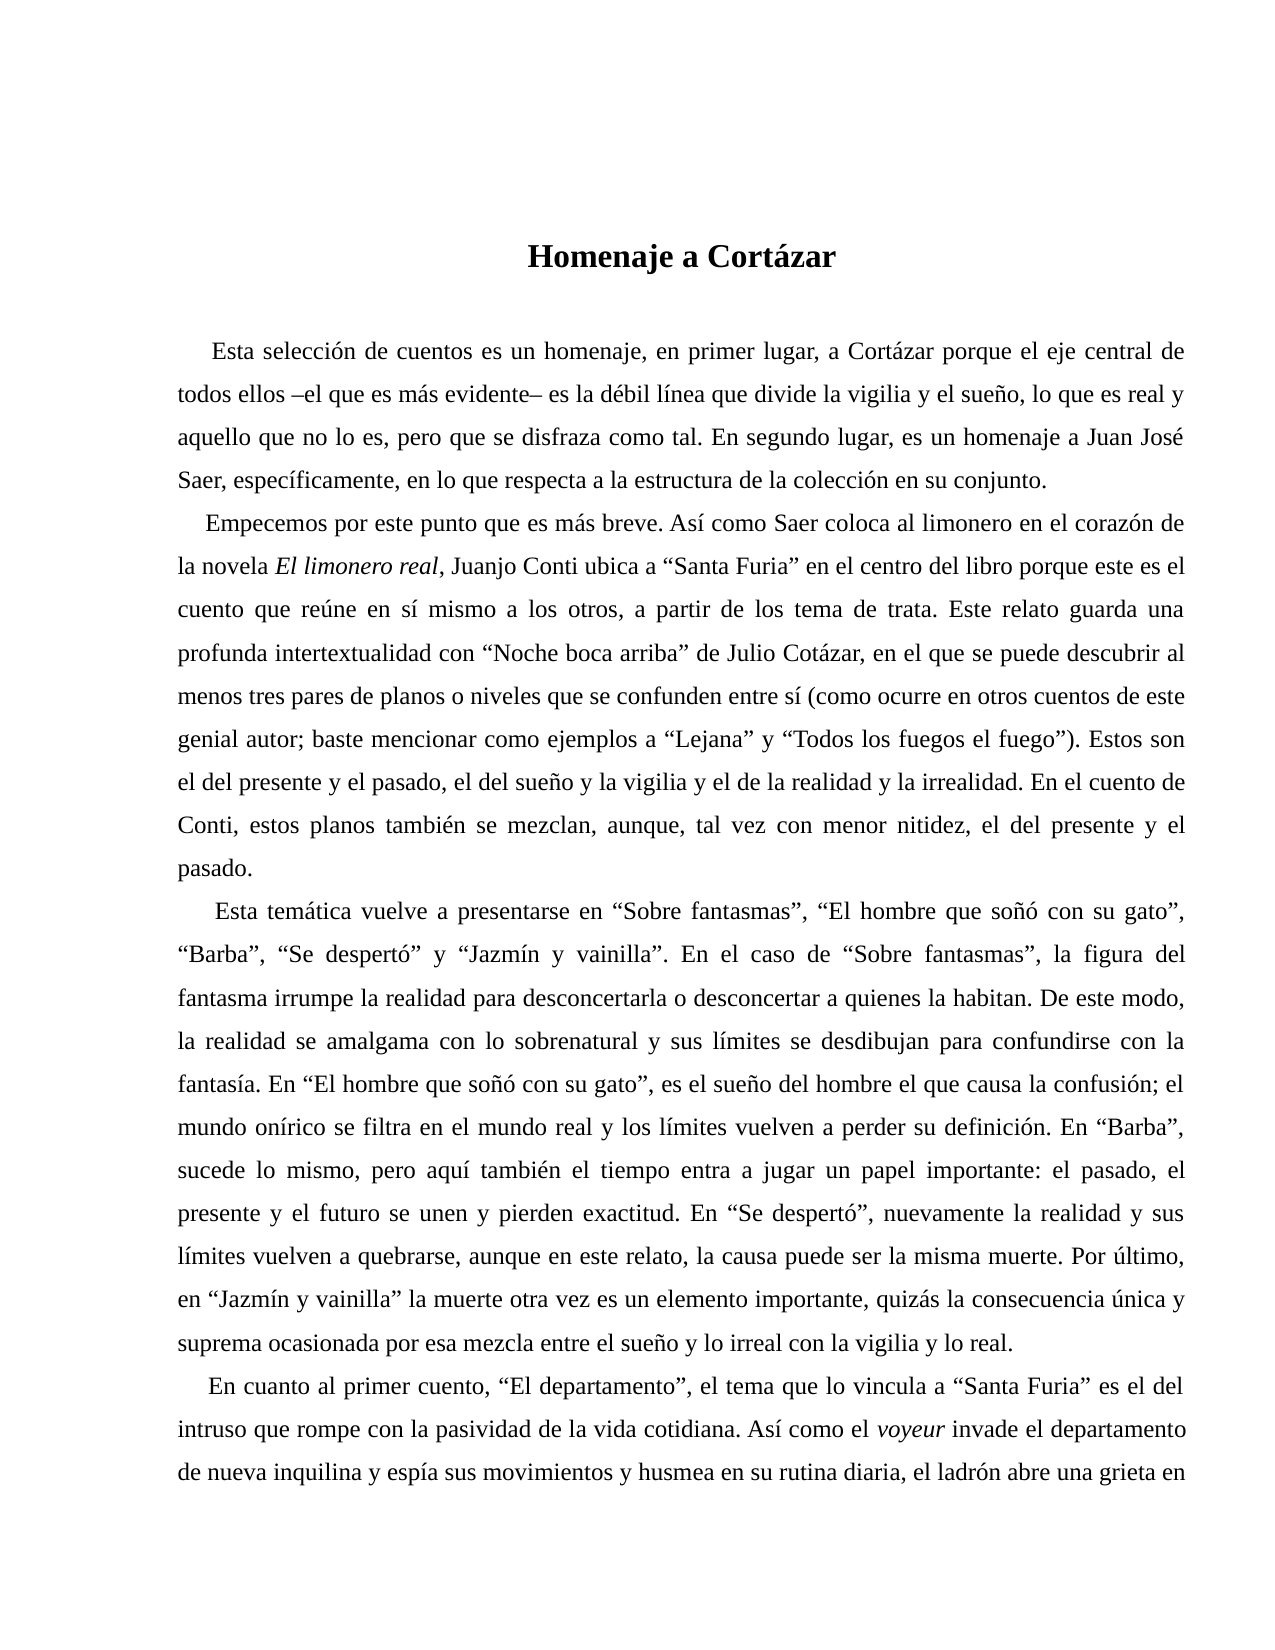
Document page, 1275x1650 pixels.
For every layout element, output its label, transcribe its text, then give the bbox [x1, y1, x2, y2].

text Homenaje a Cortázar [177, 236, 1186, 274]
text Esta selección de cuentos es un homenaje, en primer lugar, a Cortázar porque el eje central de todos ellos –el que es más evidente– es la débil línea que divide la vigilia y el sueño, lo que es real y aquello que no lo es, pero que se disfraza como tal. En segundo lugar, es un homenaje a Juan José Saer, específicamente, en lo que respecta a la estructura de la colección en su conjunto. [177, 336, 1186, 494]
text Esta temática vuelve a presentarse en “Sobre fantasmas”, “El hombre que soñó con su gato”, “Barba”, “Se despertó” y “Jazmín y vainilla”. En el caso de “Sobre fantasmas”, la figura del fantasma irrumpe la realidad para desconcertarla o desconcertar a quienes la habitan. De este modo, la realidad se amalgama con lo sobrenatural y sus límites se desdibujan para confundirse con la fantasía. En “El hombre que soñó con su gato”, es el sueño del hombre el que causa la confusión; el mundo onírico se filtra en el mundo real y los límites vuelven a perder su definición. En “Barba”, sucede lo mismo, pero aquí también el tiempo entra a jugar un papel importante: el pasado, el presente y el futuro se unen y pierden exactitud. En “Se despertó”, nuevamente la realidad y sus límites vuelven a quebrarse, aunque en este relato, la causa puede ser la misma muerte. Por último, en “Jazmín y vainilla” la muerte otra vez es un elemento importante, quizás la consecuencia única y suprema ocasionada por esa mezcla entre el sueño y lo irreal con la vigilia y lo real. [177, 896, 1186, 1356]
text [177, 1371, 1186, 1486]
text Empecemos por este punto que es más breve. Así como Saer coloca al limonero en el corazón de la novela El limonero real, Juanjo Conti ubica a “Santa Furia” en el centro del libro porque este es el cuento que reúne en sí mismo a los otros, a partir de los tema de trata. Este relato guarda una profunda intertextualidad con “Noche boca arriba” de Julio Cotázar, en el que se puede descubrir al menos tres pares de planos o niveles que se confunden entre sí (como ocurre en otros cuentos de este genial autor; baste mencionar como ejemplos a “Lejana” y “Todos los fuegos el fuego”). Estos son el del presente y el pasado, el del sueño y la vigilia y el de la realidad y la irrealidad. En el cuento de Conti, estos planos también se mezclan, aunque, tal vez con menor nitidez, el del presente y el pasado. [177, 508, 1186, 882]
